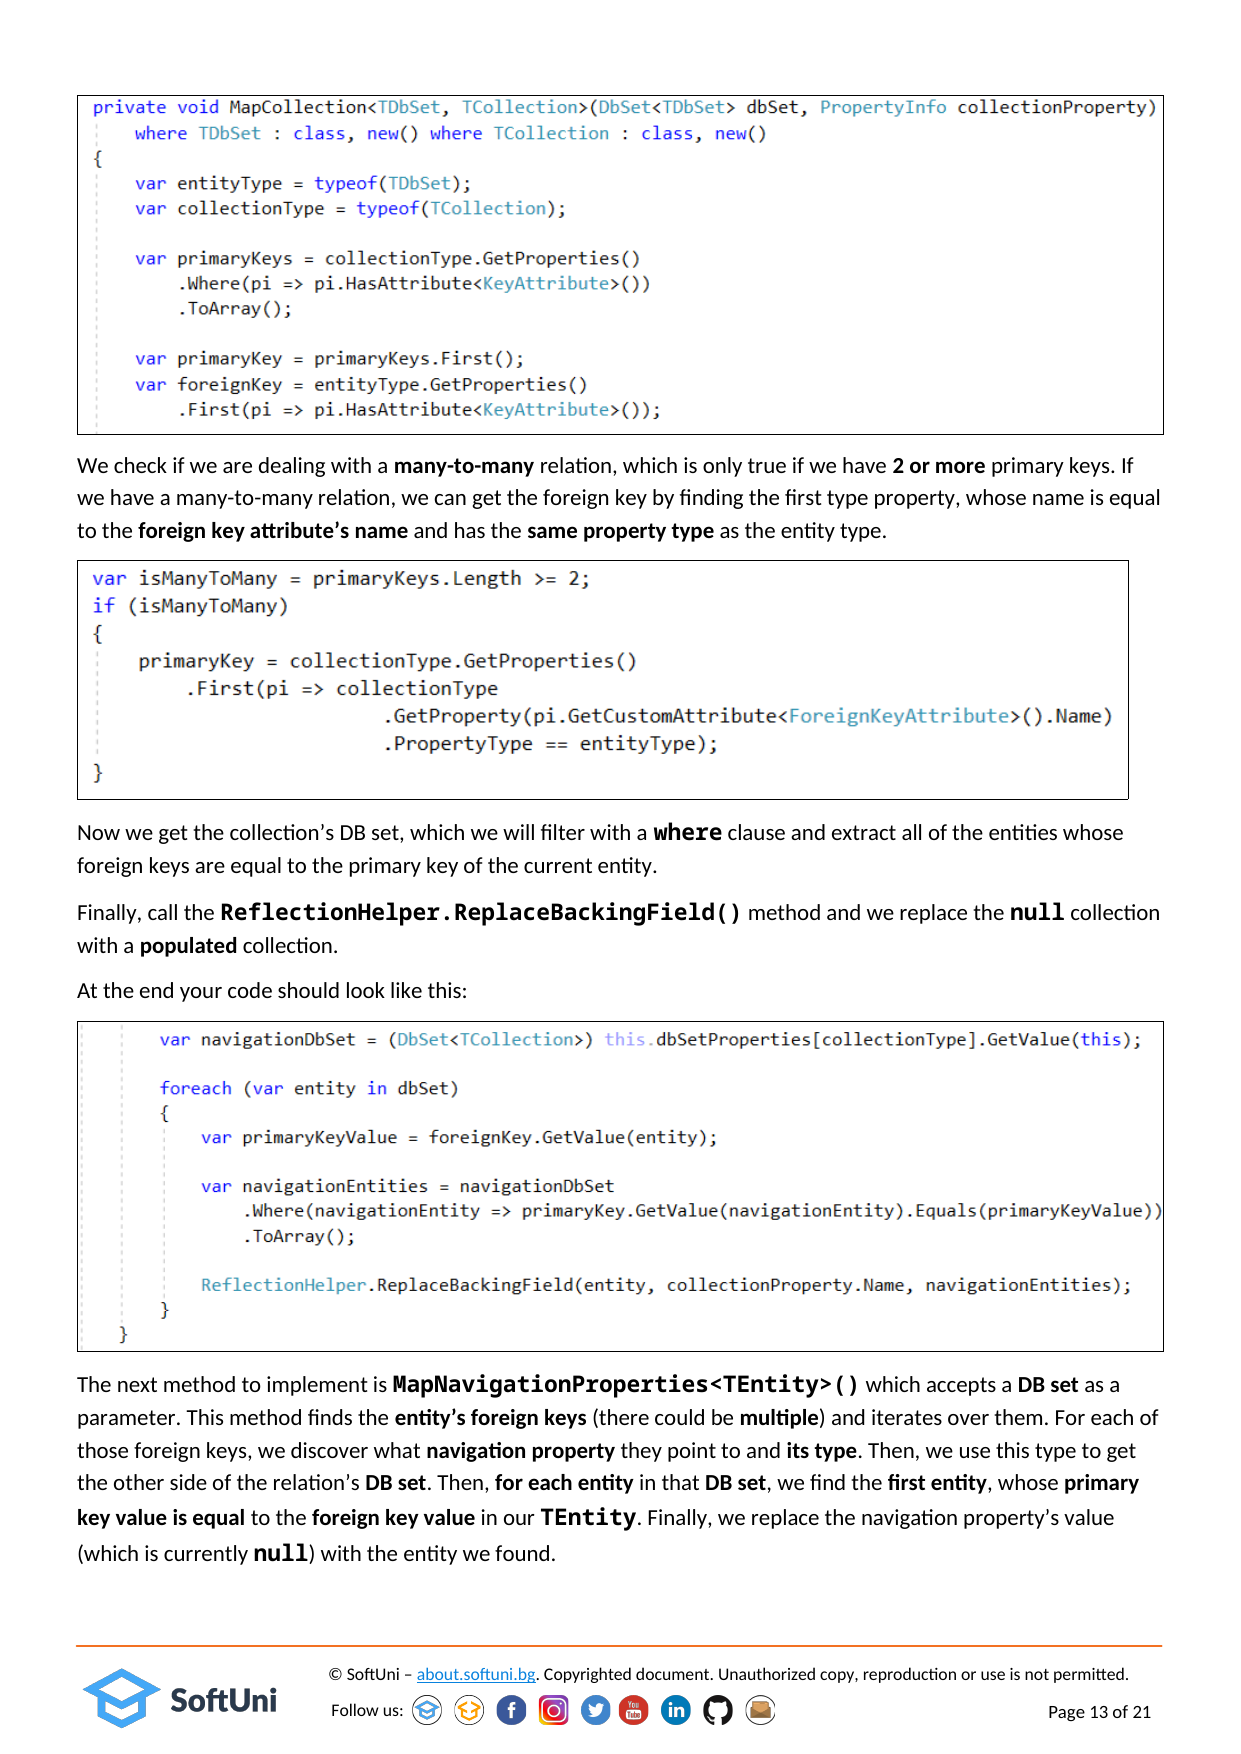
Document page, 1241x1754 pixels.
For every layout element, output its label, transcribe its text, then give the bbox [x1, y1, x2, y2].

text Finally, call the ReflectionHelper.ReplaceBackingField() method and we replace the null collection with a populated collection. [77, 896, 1163, 959]
picture [745, 1695, 775, 1725]
text Now we get the collection’s DB set, which we will filter with a where clause and extract all of the entities whose foreign keys are equal to the primary key of the current entity. [77, 816, 1163, 879]
picture [618, 1695, 649, 1725]
picture [661, 1695, 670, 1704]
picture [496, 1695, 527, 1725]
picture [454, 1695, 484, 1725]
picture [78, 561, 1128, 799]
picture [412, 1695, 442, 1725]
picture [581, 1695, 611, 1725]
picture [76, 1663, 283, 1734]
text The next method to implement is MapNavigationProperties<TEntity>() which accepts a DB set as a parameter. This method finds the entity’s foreign keys (there could be multiple) and iterates over them. For each of those foreign keys, we discover what navigation property they point to and its type. Then, we use this type to get the other side of the relation’s DB set. Then, for each entity in that DB set, we find the first entity, whose primary key value is equal to the foreign key value in our TEntity. Finally, we replace the navigation property’s value (which is currently null) with the entity we found. [77, 1368, 1163, 1568]
picture [682, 1695, 691, 1704]
picture [78, 96, 1163, 434]
picture [703, 1695, 733, 1725]
picture [538, 1695, 569, 1725]
picture [682, 1716, 691, 1725]
picture [661, 1716, 670, 1725]
text At the end your code should look like this: [77, 976, 1163, 1004]
text We check if we are dealing with a many-to-many relation, which is only true if we have 2 or more primary keys. If we have a many-to-many relation, we can get the foreign key by finding the first type property, whose name is equal to the foreign key attribute’s name and has the same property type as the entity type. [77, 451, 1163, 544]
picture [78, 1022, 1163, 1351]
picture [675, 1707, 684, 1717]
